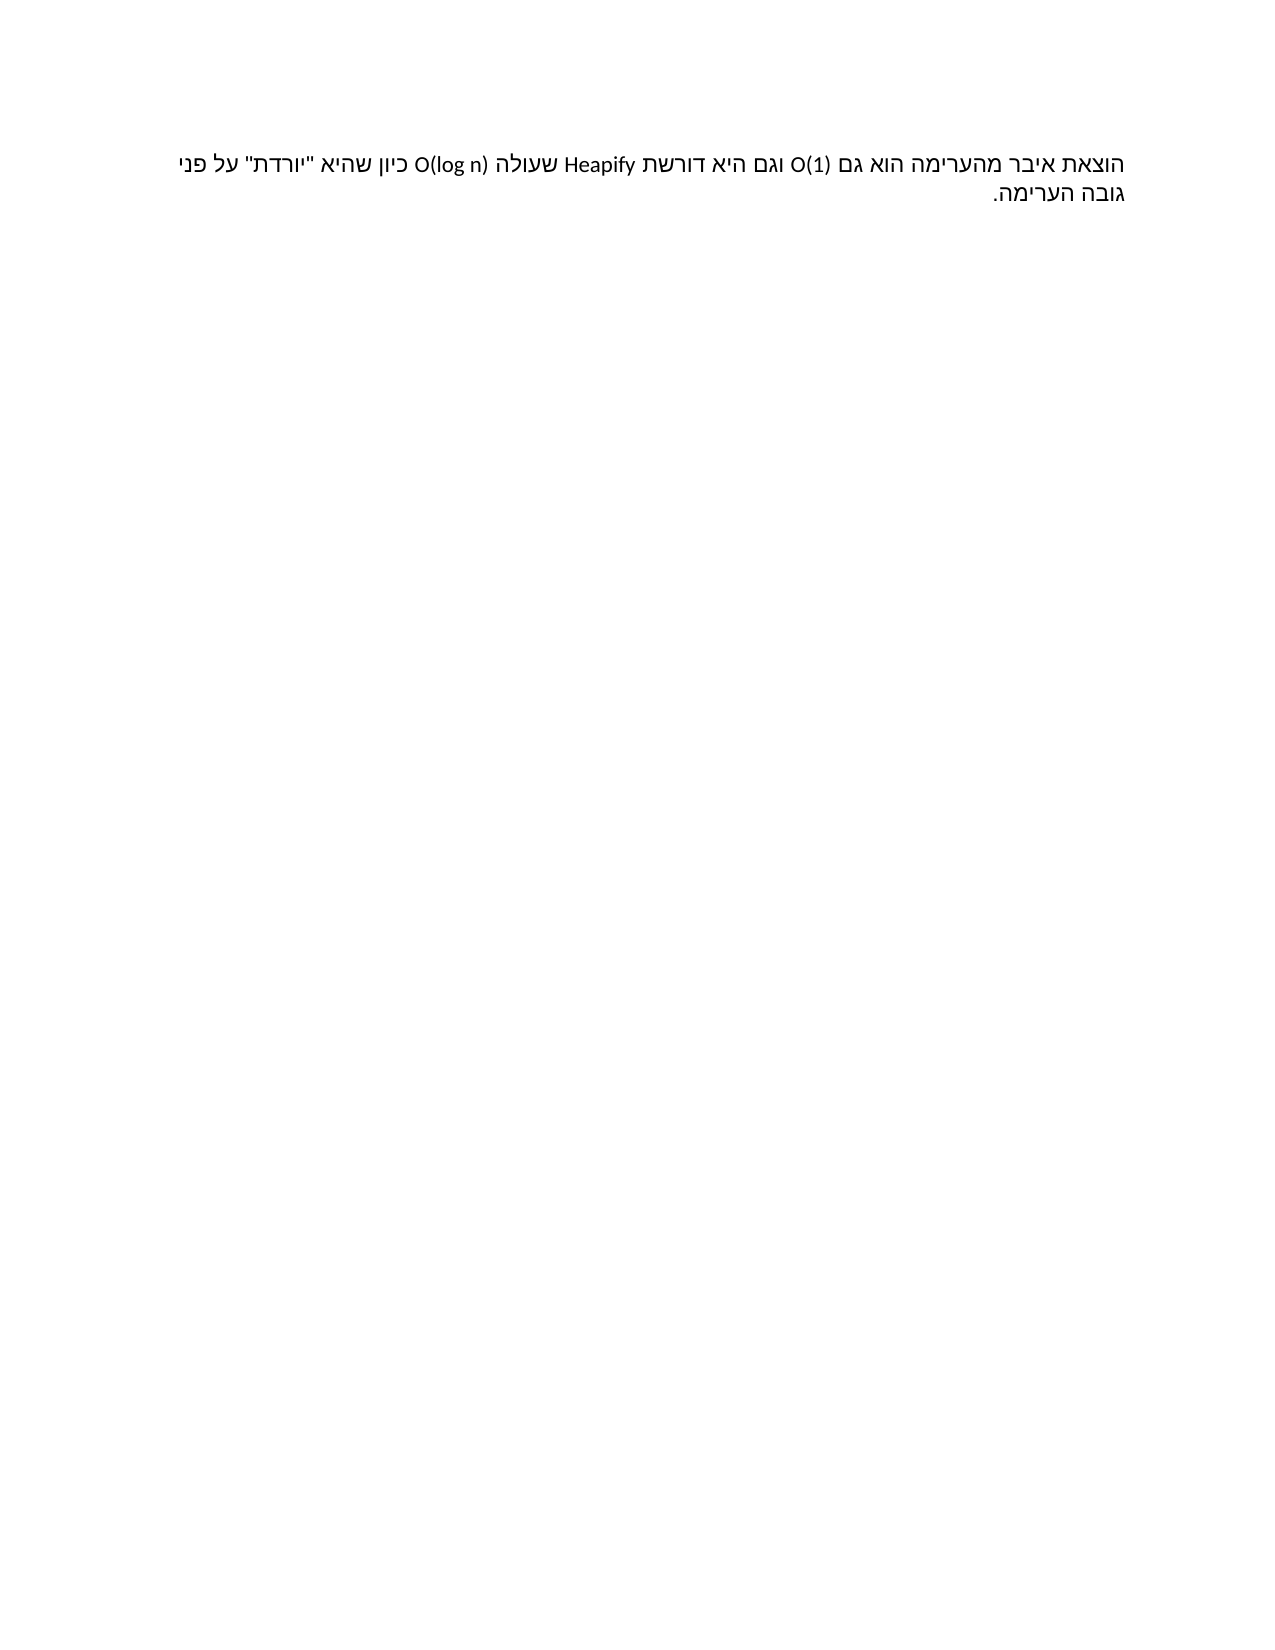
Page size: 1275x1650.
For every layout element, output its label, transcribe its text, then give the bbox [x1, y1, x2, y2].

text הוצאת איבר מהערימה הוא גם O(1) וגם היא דורשת Heapify שעולה O(log n) כיון שהיא "יורדת" על פני גובה הערימה. [150, 150, 1125, 206]
